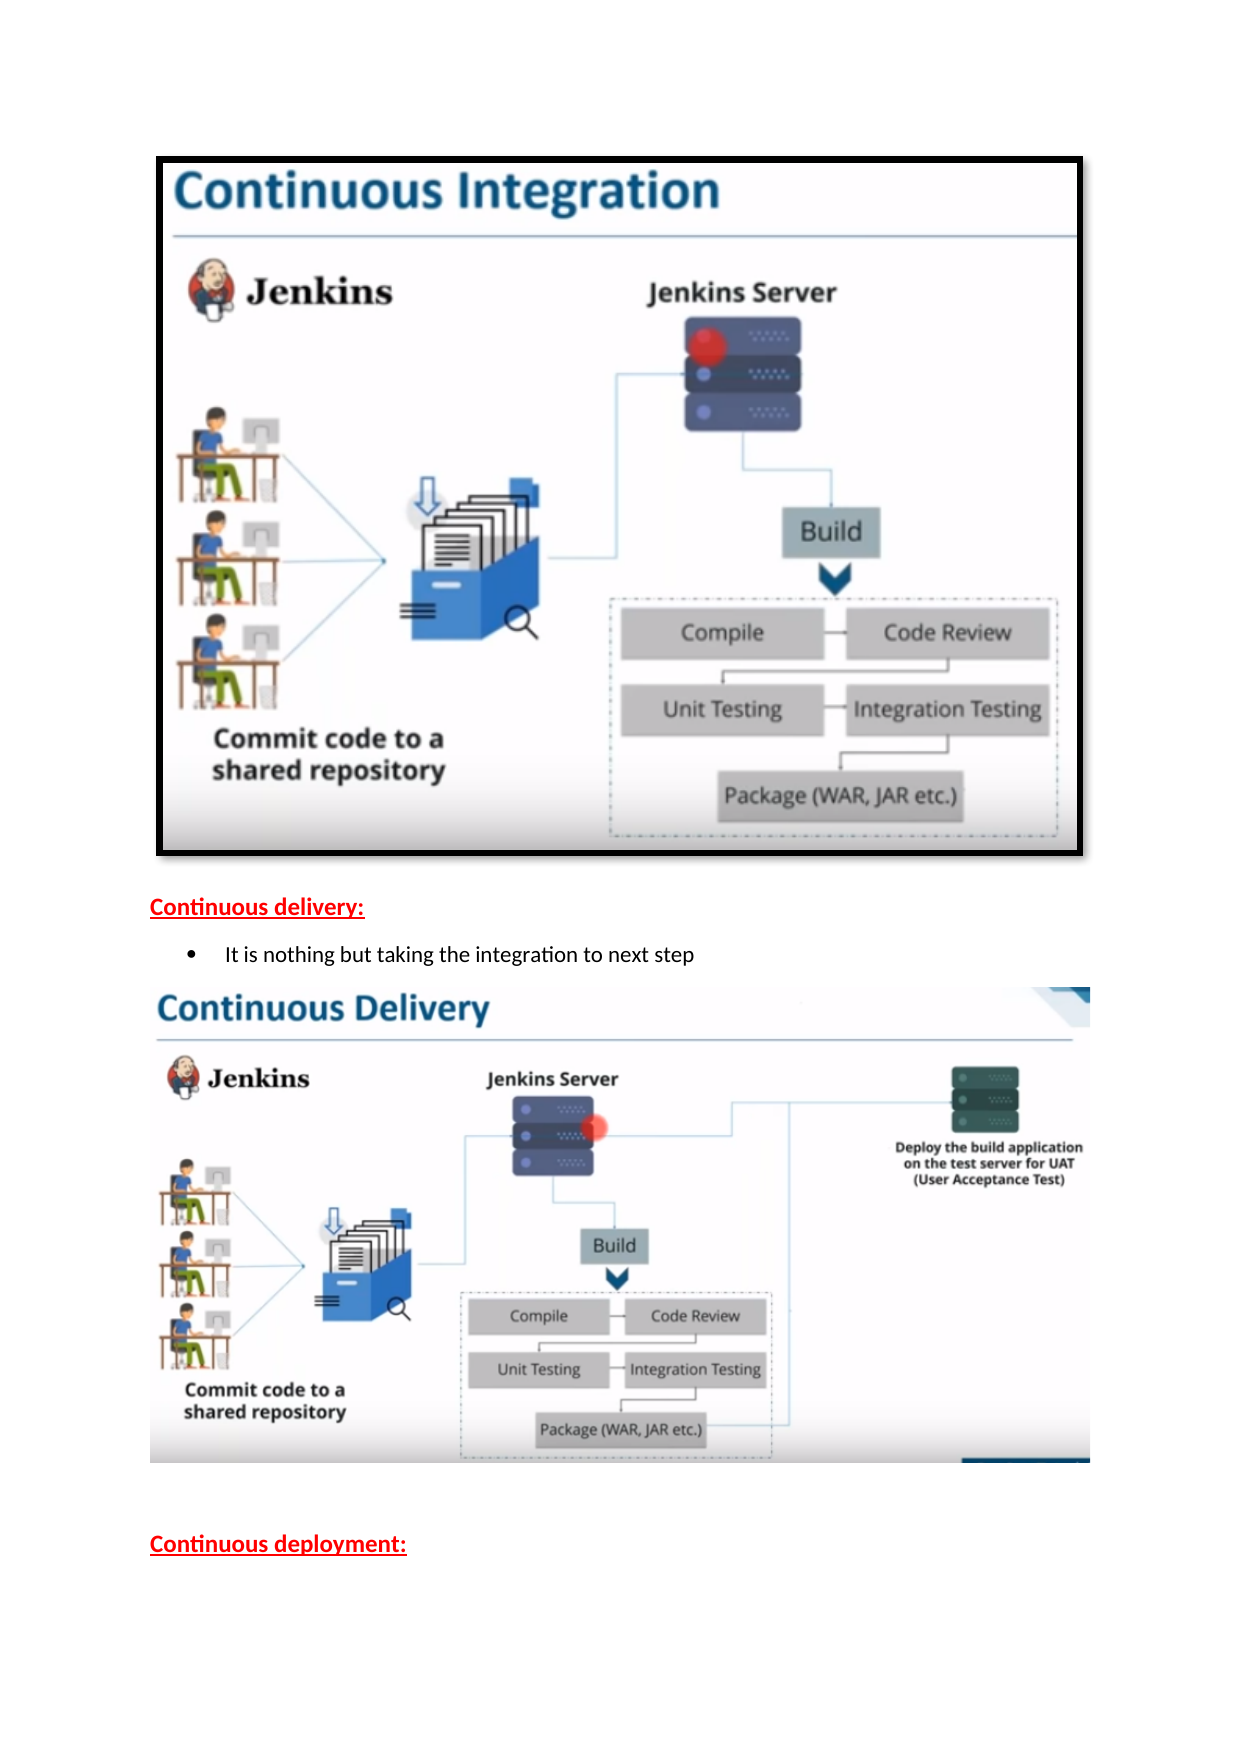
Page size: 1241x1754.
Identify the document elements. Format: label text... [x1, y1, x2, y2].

picture [150, 987, 1091, 1463]
list It is nothing but taking the integration to next step [187, 940, 1090, 968]
picture [163, 163, 1077, 850]
text Continuous delivery: [150, 891, 1090, 921]
text Continuous deployment: [150, 1528, 1090, 1558]
